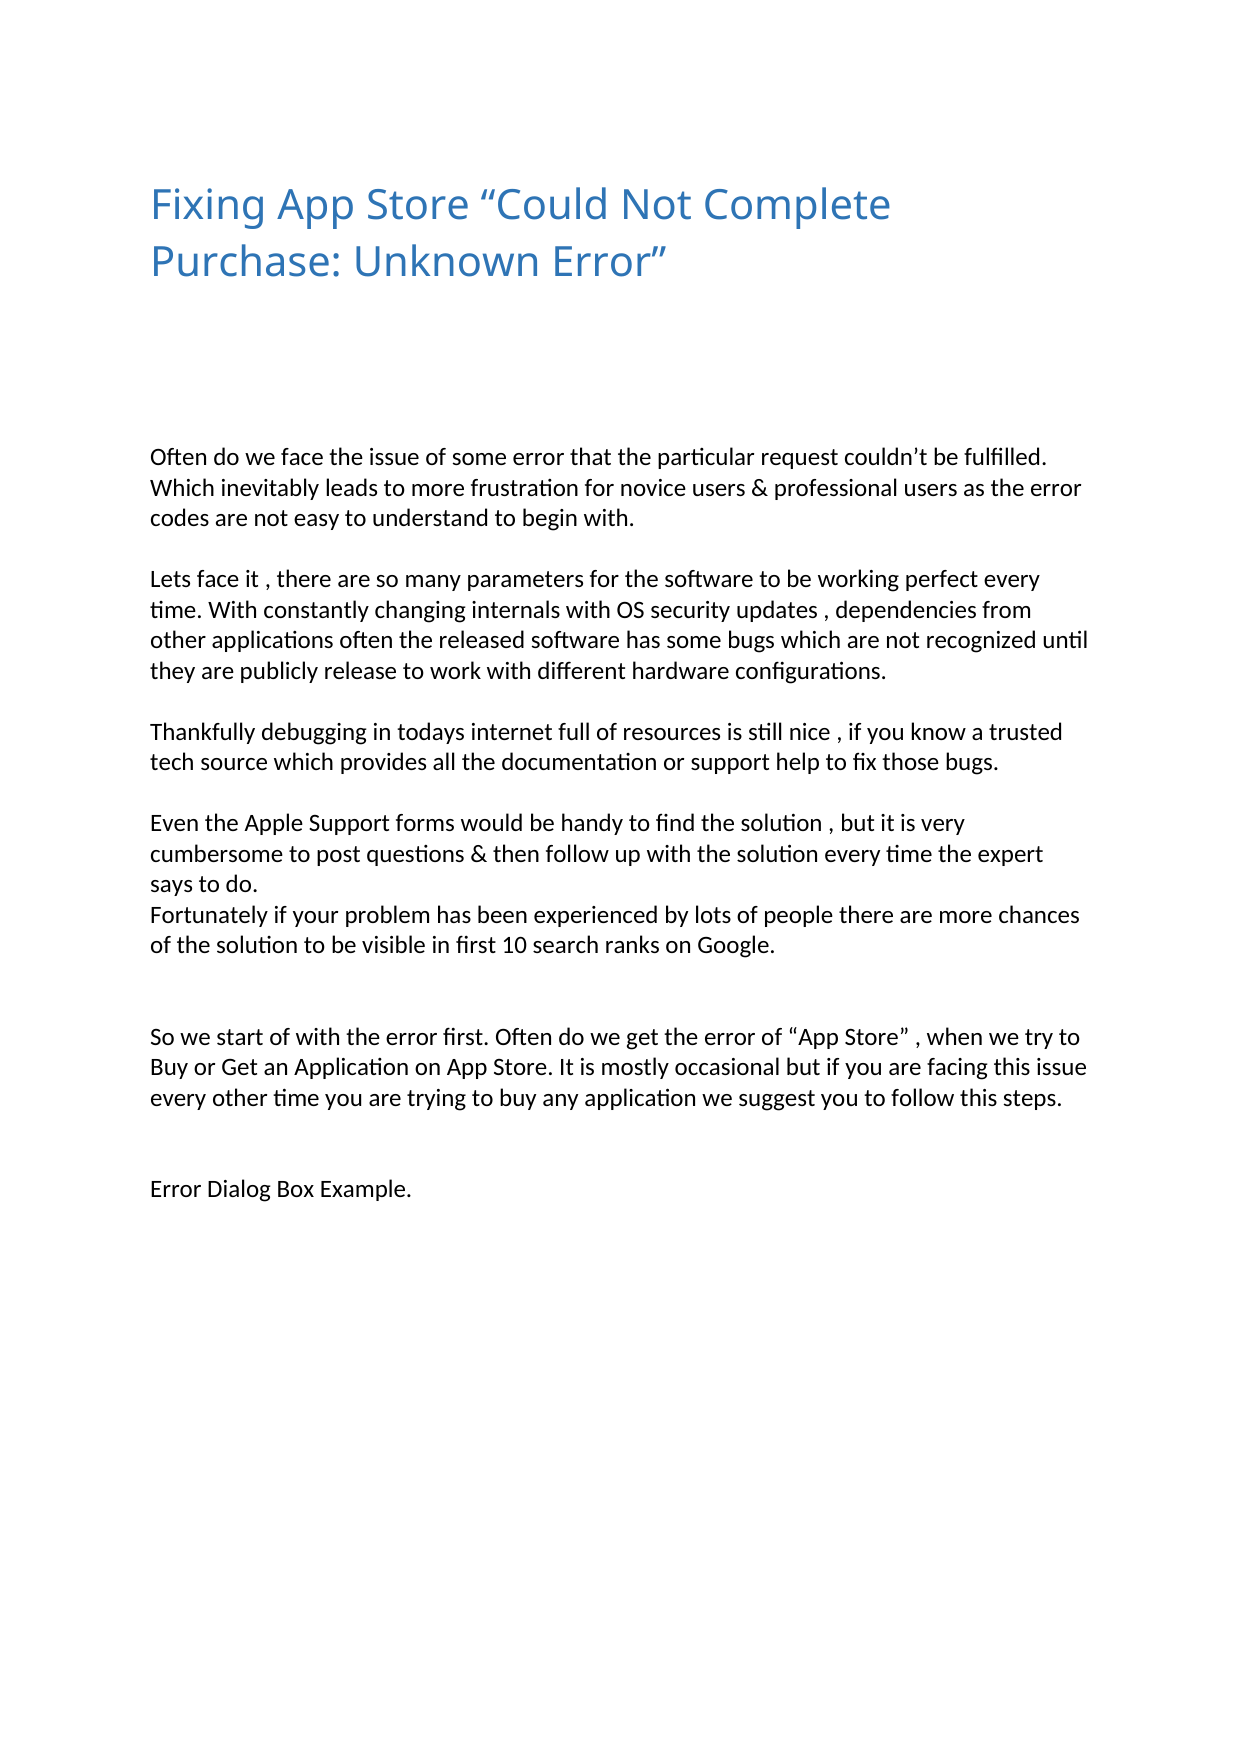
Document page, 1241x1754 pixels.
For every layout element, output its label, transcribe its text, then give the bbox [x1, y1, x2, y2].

text Thankfully debugging in todays internet full of resources is still nice , if you know a trusted tech source which provides all the documentation or support help to fix those bugs. [150, 716, 1090, 777]
text Error Dialog Box Example. [150, 1174, 1090, 1204]
text Even the Apple Support forms would be handy to find the solution , but it is very cumbersome to post questions & then follow up with the solution every time the expert says to do. [150, 807, 1090, 899]
text So we start of with the error first. Often do we get the error of “App Store” , when we try to Buy or Get an Application on App Store. It is mostly occasional but if you are facing this issue every other time you are trying to buy any application we suggest you to follow this steps. [150, 1021, 1090, 1113]
text Fortunately if your problem has been experienced by lots of people there are more chances of the solution to be visible in first 10 search ranks on Google. [150, 899, 1090, 960]
text Often do we face the issue of some error that the particular request couldn’t be fulfilled. [150, 441, 1090, 472]
subtitle Fixing App Store “Could Not Complete Purchase: Unknown Error” [150, 175, 1090, 288]
text Which inevitably leads to more frustration for novice users & professional users as the error codes are not easy to understand to begin with. [150, 472, 1090, 533]
text Lets face it , there are so many parameters for the software to be working perfect every time. With constantly changing internals with OS security updates , dependencies from other applications often the released software has some bugs which are not recognized until they are publicly release to work with different hardware configurations. [150, 563, 1090, 685]
